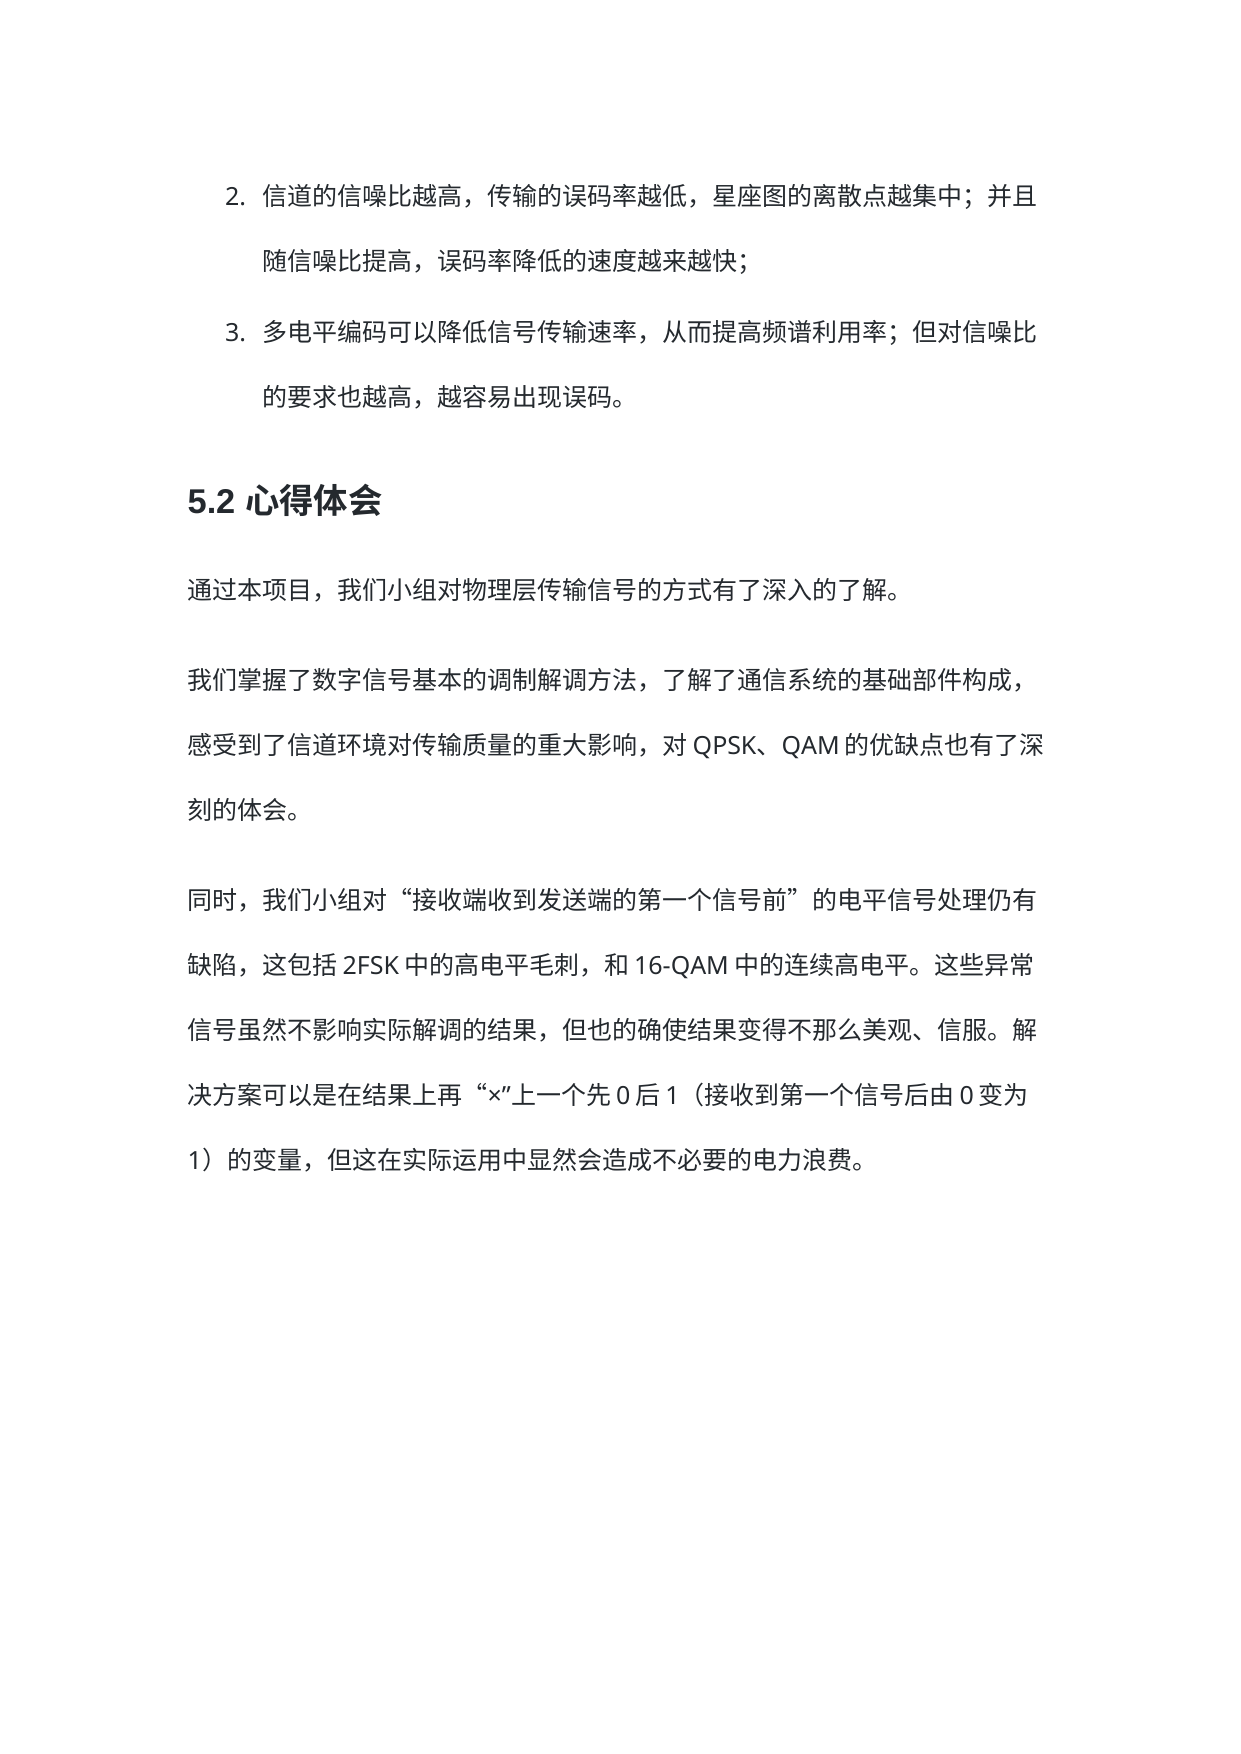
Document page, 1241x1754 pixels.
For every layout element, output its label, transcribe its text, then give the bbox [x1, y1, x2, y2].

list 信道的信噪比越高，传输的误码率越低，星座图的离散点越集中；并且随信噪比提高，误码率降低的速度越来越快； [225, 162, 1053, 292]
text 我们掌握了数字信号基本的调制解调方法，了解了通信系统的基础部件构成，感受到了信道环境对传输质量的重大影响，对QPSK、QAM的优缺点也有了深刻的体会。 [187, 646, 1053, 841]
text 同时，我们小组对“接收端收到发送端的第一个信号前”的电平信号处理仍有缺陷，这包括2FSK中的高电平毛刺，和16-QAM中的连续高电平。这些异常信号虽然不影响实际解调的结果，但也的确使结果变得不那么美观、信服。解决方案可以是在结果上再“×”上一个先0后1（接收到第一个信号后由0变为1）的变量，但这在实际运用中显然会造成不必要的电力浪费。 [187, 866, 1053, 1191]
text 通过本项目，我们小组对物理层传输信号的方式有了深入的了解。 [187, 556, 1053, 621]
text 5.2 心得体会 [187, 466, 1053, 531]
list 多电平编码可以降低信号传输速率，从而提高频谱利用率；但对信噪比的要求也越高，越容易出现误码。 [225, 298, 1053, 428]
